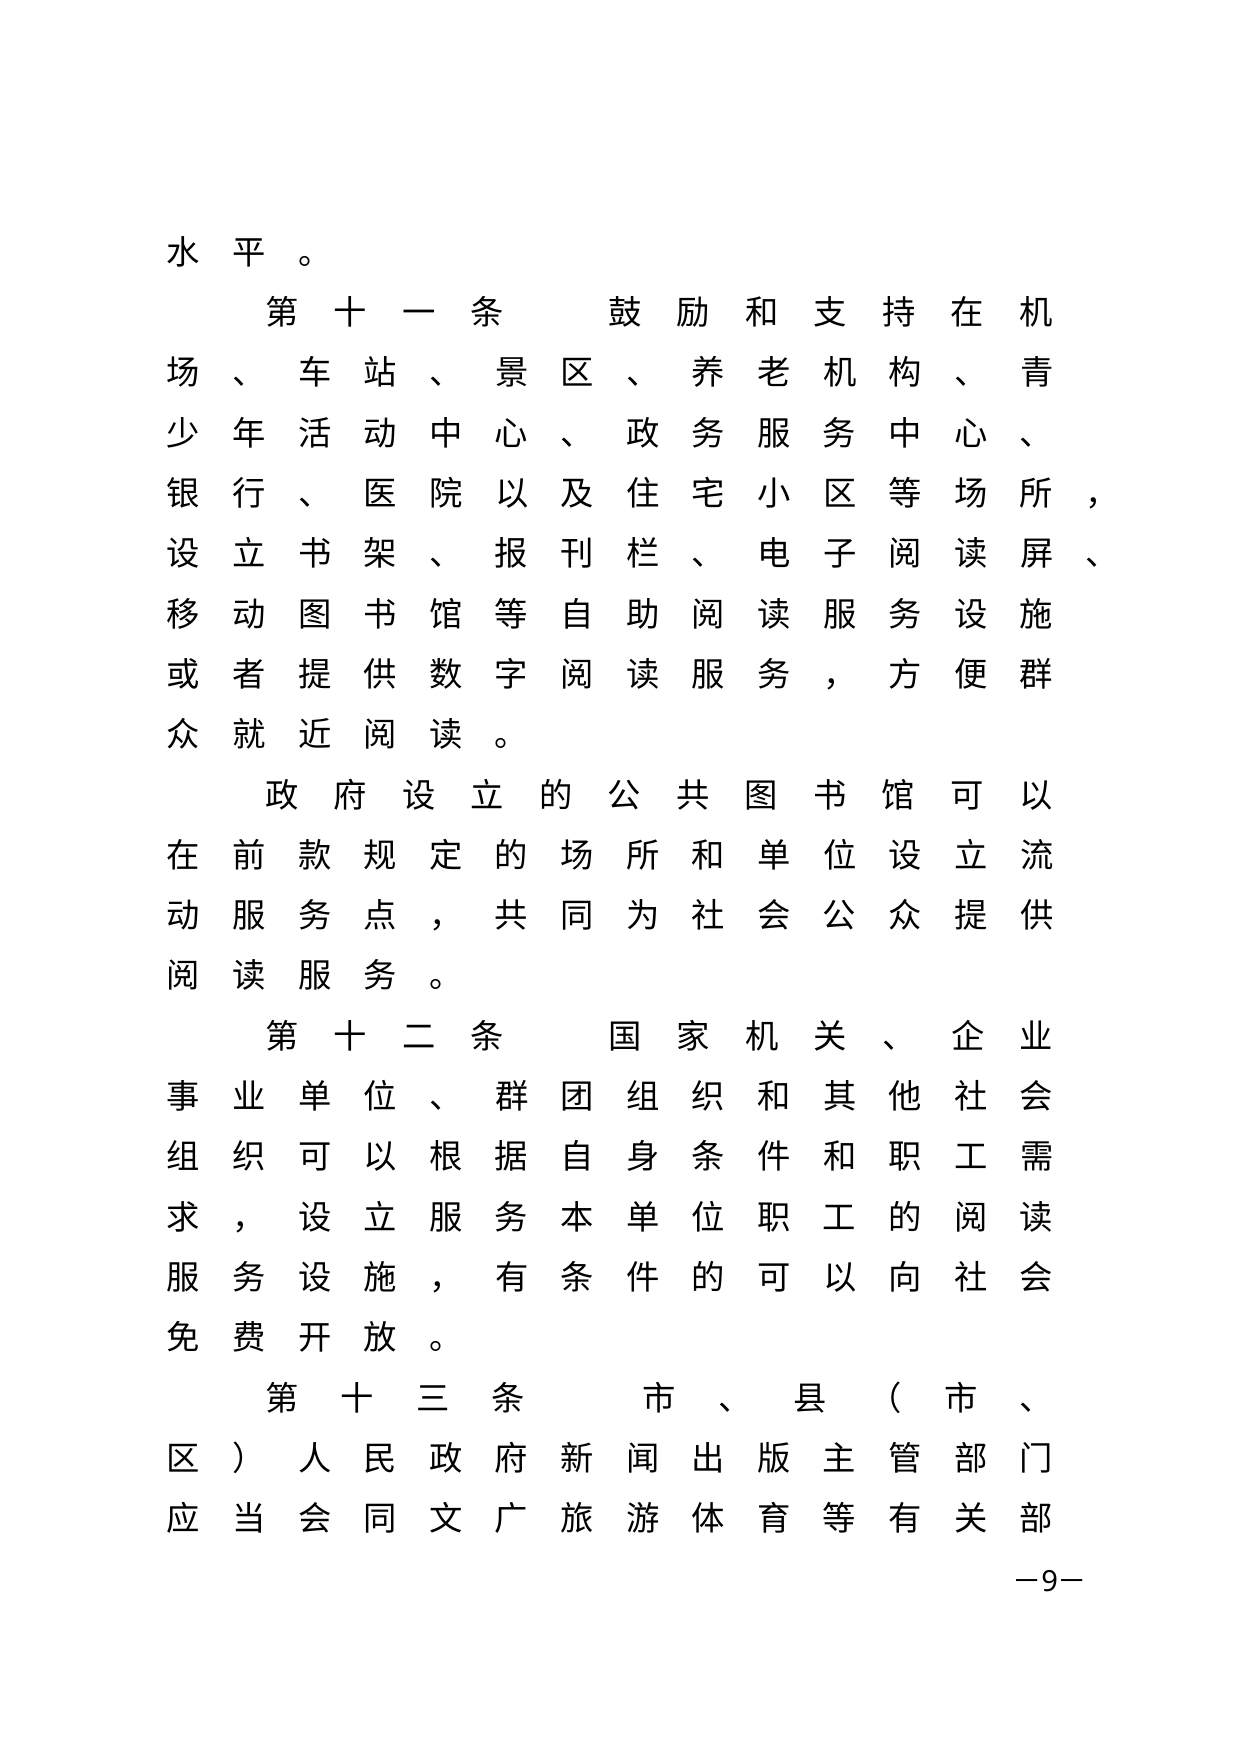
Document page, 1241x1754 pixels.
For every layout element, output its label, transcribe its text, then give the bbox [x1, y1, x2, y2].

text 第十三条 市、县（市、区）人民政府新闻出版主管部门应当会同文广旅游体育等有关部门，加强全民阅读服务设施的数字化和信息化建设，推动利用互联网等现代传播技术提供数字阅读服务。 [167, 1365, 1085, 1546]
text 市、县（市、区）人民政府新闻出版、文广旅游体育等主管部门，应当加强对农家书屋、社区书屋建设与管理工作的指导，提高农家书屋、社区书屋的服务水平。 [167, 219, 1085, 280]
text 第十二条 国家机关、企业事业单位、群团组织和其他社会组织可以根据自身条件和职工需求，设立服务本单位职工的阅读服务设施，有条件的可以向社会免费开放。 [167, 1003, 1085, 1365]
text 政府设立的公共图书馆可以在前款规定的场所和单位设立流动服务点，共同为社会公众提供阅读服务。 [167, 762, 1085, 1003]
text 第十一条 鼓励和支持在机场、车站、景区、养老机构、青少年活动中心、政务服务中心、银行、医院以及住宅小区等场所，设立书架、报刊栏、电子阅读屏、移动图书馆等自助阅读服务设施或者提供数字阅读服务，方便群众就近阅读。 [167, 280, 1085, 762]
